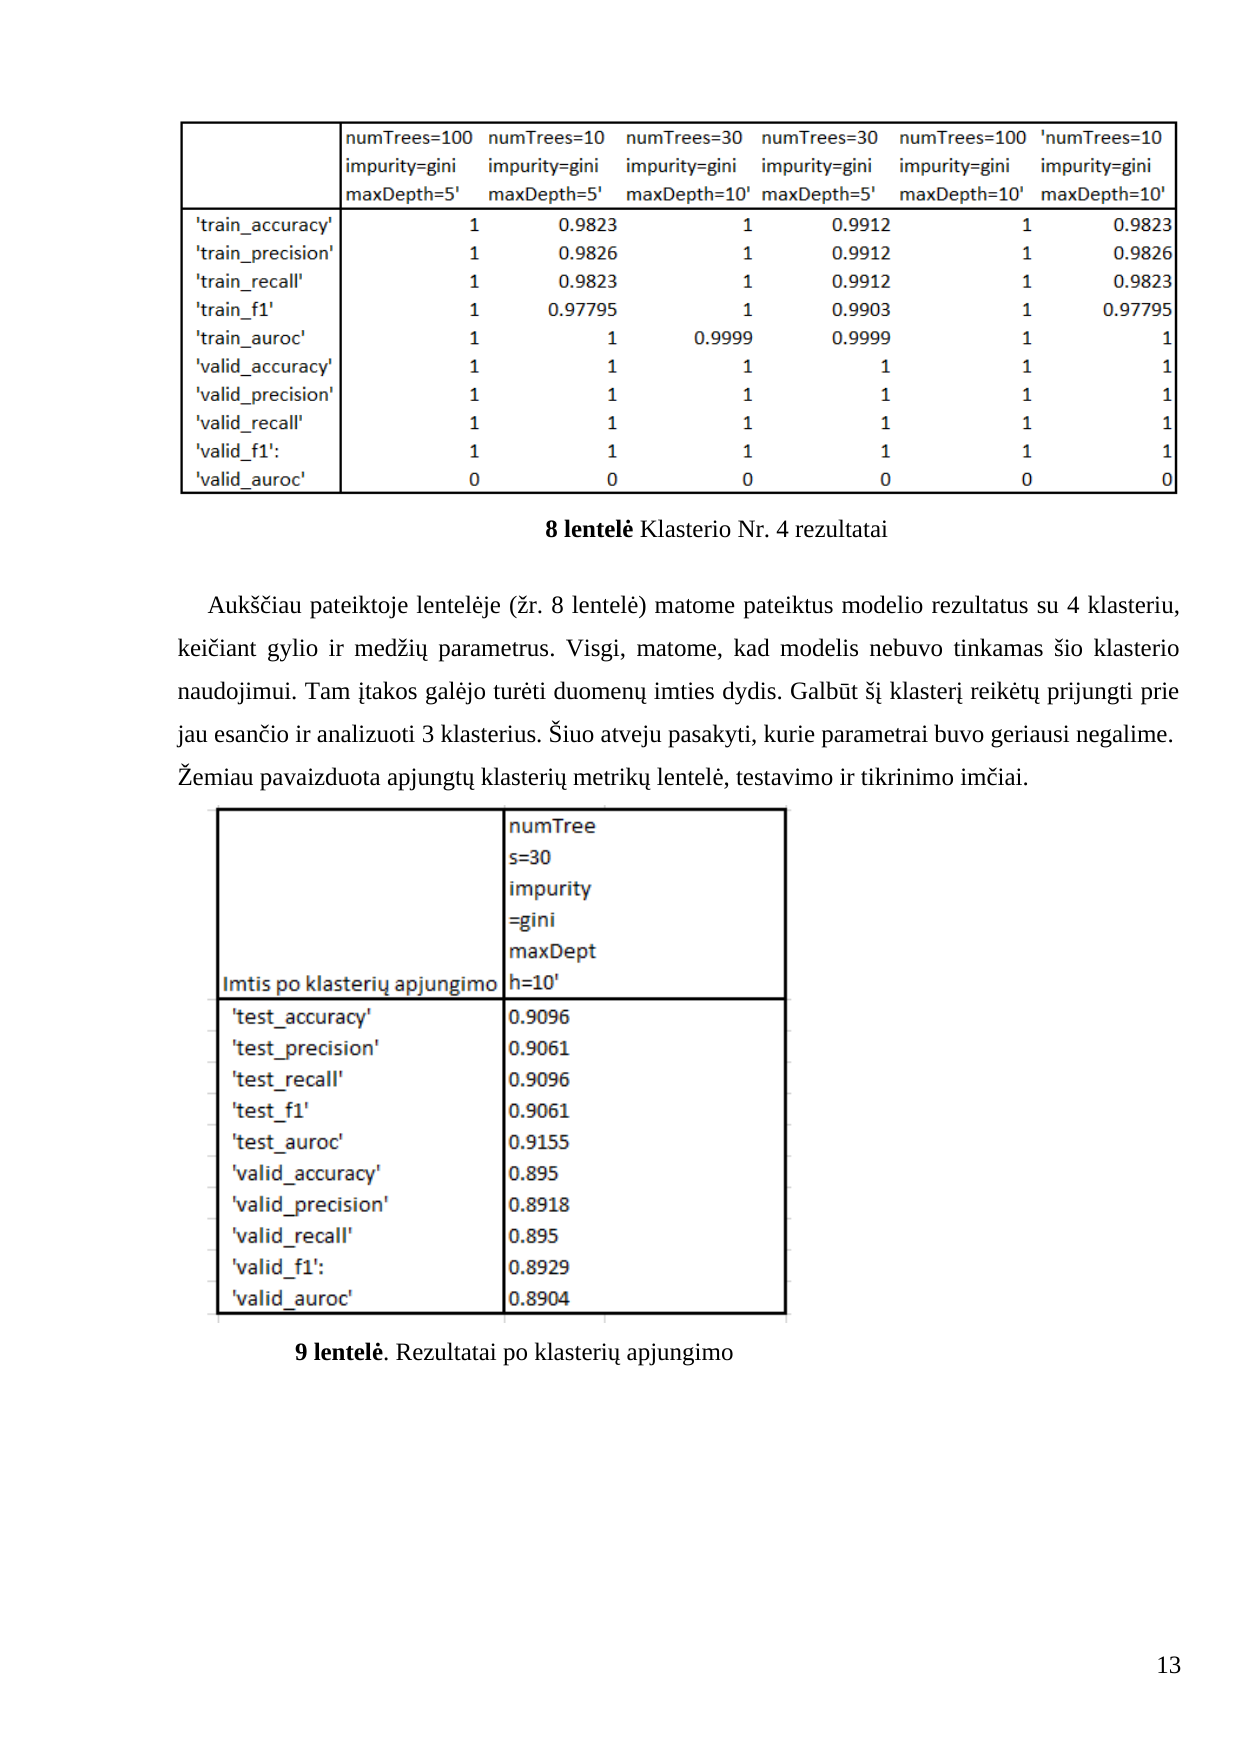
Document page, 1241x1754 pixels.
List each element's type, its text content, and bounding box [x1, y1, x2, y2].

text Žemiau pavaizduota apjungtų klasterių metrikų lentelė, testavimo ir tikrinimo imčiai. [177, 762, 1181, 791]
text 8 lentelė Klasterio Nr. 4 rezultatai [177, 514, 1181, 543]
text 9 lentelė. Rezultatai po klasterių apjungimo [177, 1337, 1181, 1366]
picture [207, 805, 792, 1323]
picture [177, 118, 1182, 500]
text Aukščiau pateiktoje lentelėje (žr. 8 lentelė) matome pateiktus modelio rezultatus su 4 klasteriu, keičiant gylio ir medžių parametrus. Visgi, matome, kad modelis nebuvo tinkamas šio klasterio naudojimui. Tam įtakos galėjo turėti duomenų imties dydis. Galbūt šį klasterį reikėtų prijungti prie jau esančio ir analizuoti 3 klasterius. Šiuo atveju pasakyti, kurie parametrai buvo geriausi negalime. [177, 590, 1181, 748]
